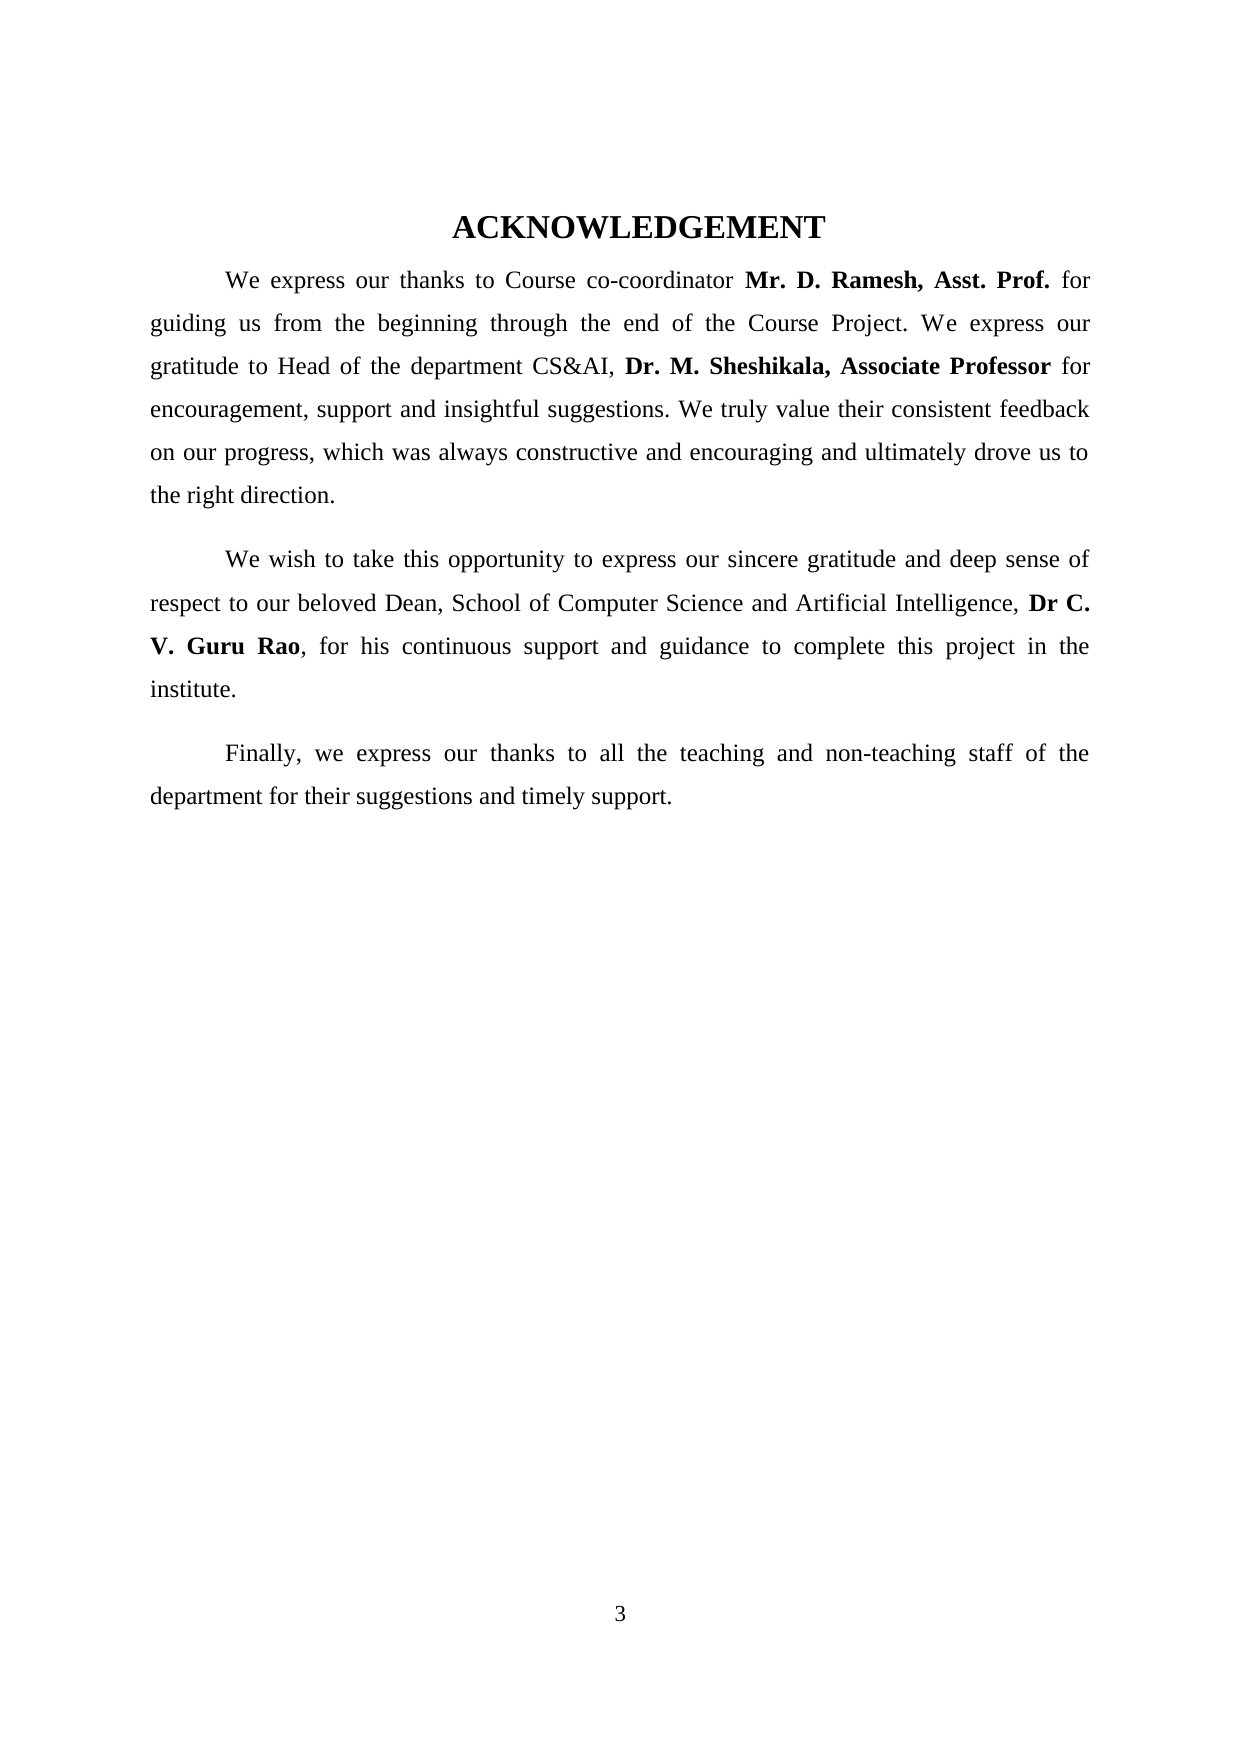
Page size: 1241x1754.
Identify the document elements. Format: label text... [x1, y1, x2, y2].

text ACKNOWLEDGEMENT [150, 207, 1128, 246]
text Finally, we express our thanks to all the teaching and non-teaching staff of the department for their suggestions and timely support. [150, 738, 1090, 810]
text We wish to take this opportunity to express our sincere gratitude and deep sense of respect to our beloved Dean, School of Computer Science and Artificial Intelligence, Dr C. V. Guru Rao, for his continuous support and guidance to complete this project in the institute. [150, 544, 1090, 703]
text We express our thanks to Course co-coordinator Mr. D. Ramesh, Asst. Prof. for guiding us from the beginning through the end of the Course Project. We express our gratitude to Head of the department CS&AI, Dr. M. Sheshikala, Associate Professor for encouragement, support and insightful suggestions. We truly value their consistent feedback on our progress, which was always constructive and encouraging and ultimately drove us to the right direction. [150, 265, 1090, 509]
